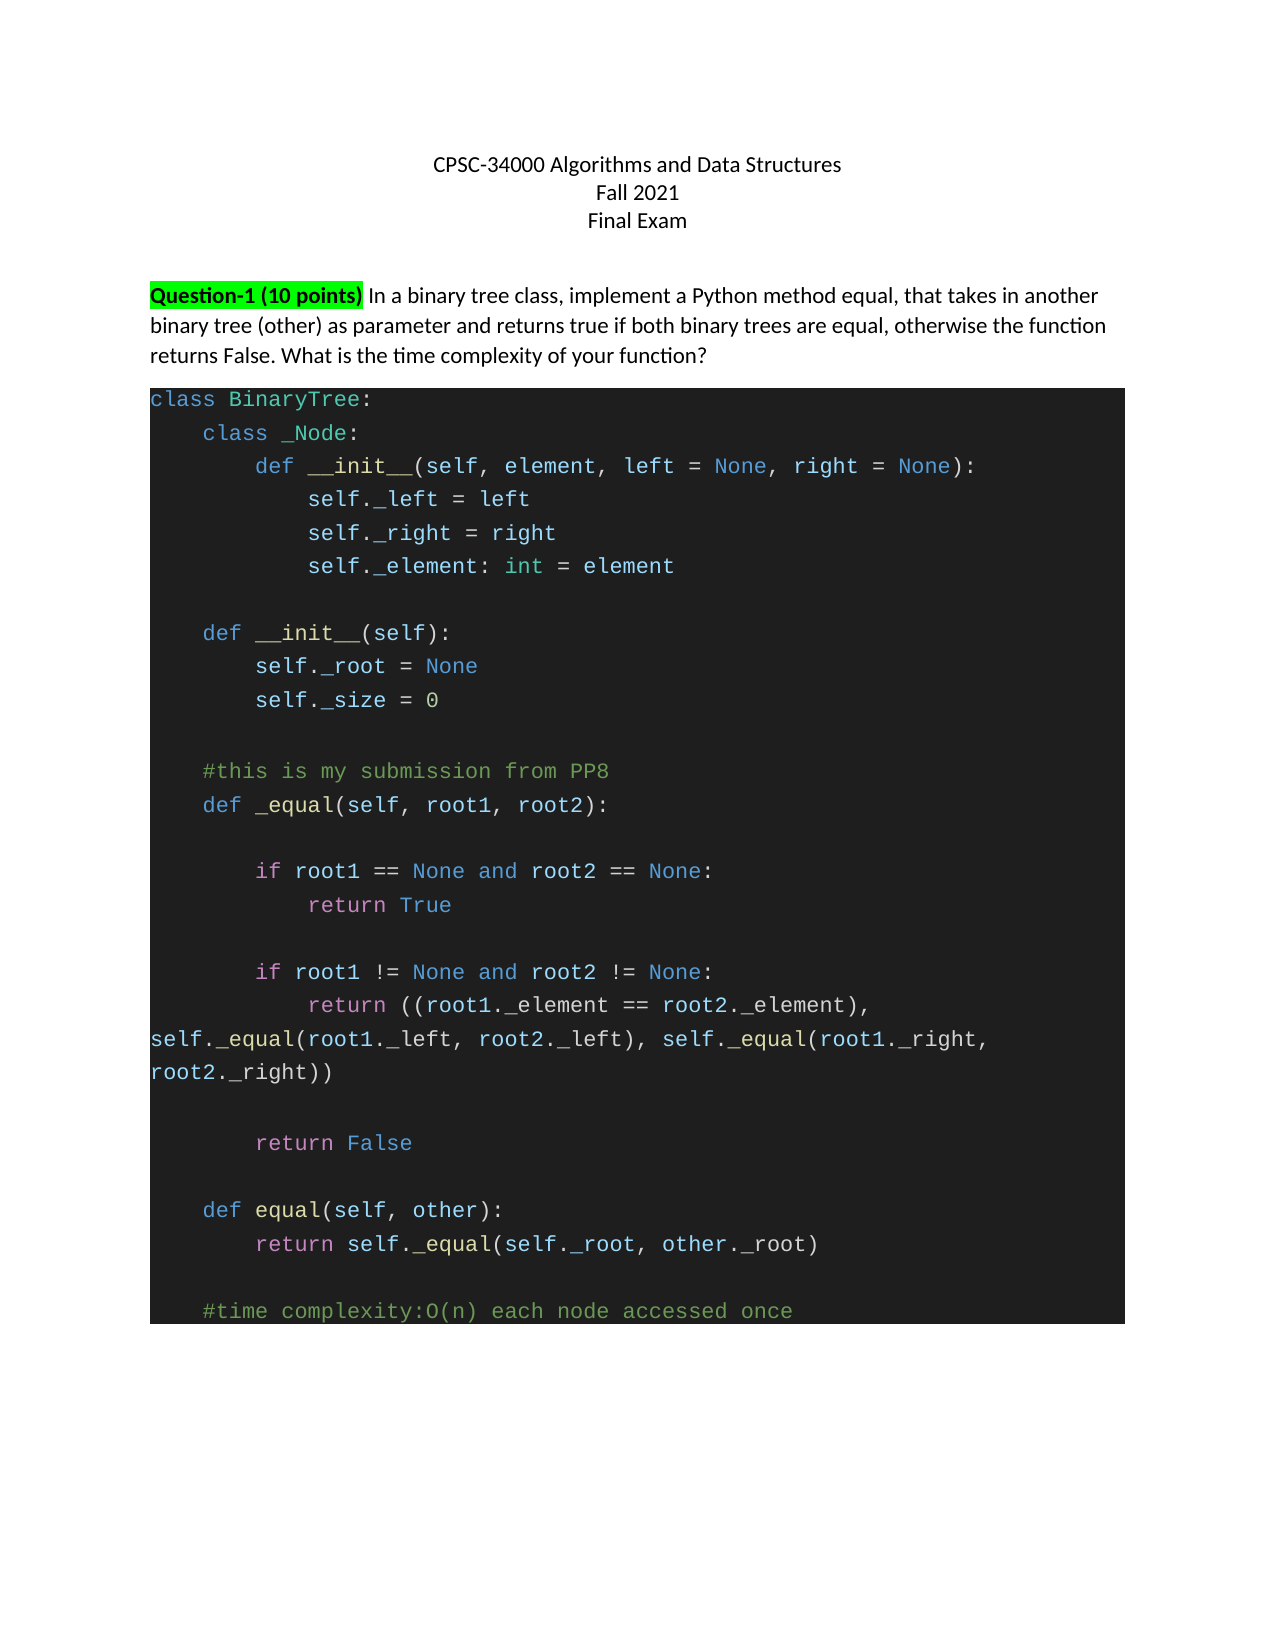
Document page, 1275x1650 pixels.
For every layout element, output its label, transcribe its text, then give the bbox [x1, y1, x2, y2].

text def __init__(self, element, left = None, right = None): [150, 455, 1125, 480]
text self._right = right [150, 522, 1125, 547]
text self._size = 0 [150, 689, 1125, 714]
text self._element: int = element [150, 555, 1125, 580]
text if root1 != None and root2 != None: [150, 961, 1125, 986]
text return ((root1._element == root2._element), self._equal(root1._left, root2._left), self._equal(root1._right, root2._right)) [150, 994, 1125, 1086]
text class _Node: [150, 422, 1125, 446]
text self._root = None [150, 656, 1125, 681]
text def __init__(self): [150, 622, 1125, 647]
text self._left = left [150, 488, 1125, 513]
text Fall 2021 [150, 178, 1125, 206]
text return True [150, 894, 1125, 919]
text return self._equal(self._root, other._root) [150, 1233, 1125, 1258]
text if root1 == None and root2 == None: [150, 861, 1125, 886]
text CPSC-34000 Algorithms and Data Structures [150, 150, 1125, 178]
text Final Exam [150, 206, 1125, 234]
text Question-1 (10 points) In a binary tree class, implement a Python method equal, that takes in another binary tree (other) as parameter and returns true if both binary trees are equal, otherwise the function returns False. What is the time complexity of your function? [150, 281, 1125, 369]
text #time complexity:O(n) each node accessed once [150, 1300, 1125, 1324]
text #this is my submission from PP8 [150, 760, 1125, 785]
text def equal(self, other): [150, 1199, 1125, 1224]
text return False [150, 1133, 1125, 1157]
text class BinaryTree: [150, 388, 1125, 413]
text def _equal(self, root1, root2): [150, 794, 1125, 819]
